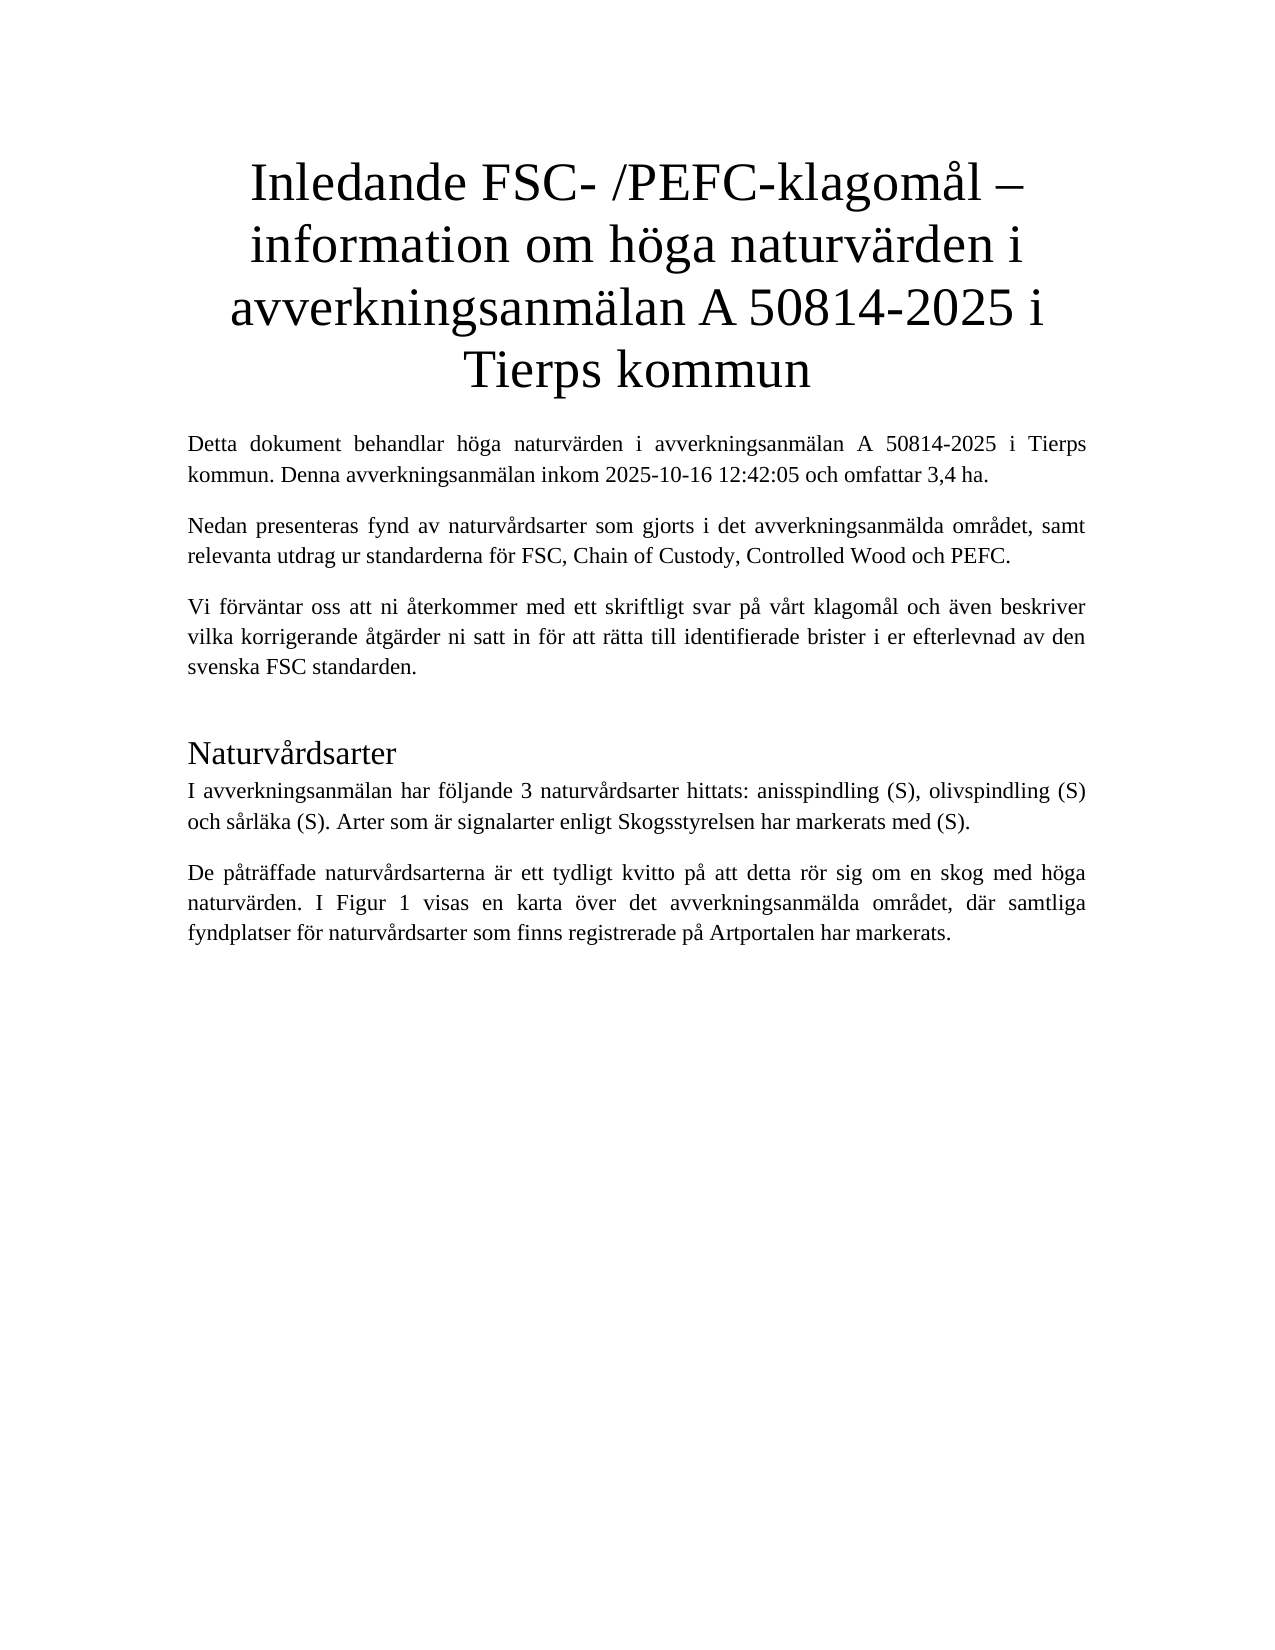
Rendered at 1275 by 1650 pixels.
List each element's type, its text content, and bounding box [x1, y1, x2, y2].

text Vi förväntar oss att ni återkommer med ett skriftligt svar på vårt klagomål och även beskriver vilka korrigerande åtgärder ni satt in för att rätta till identifierade brister i er efterlevnad av den svenska FSC standarden. [187, 593, 1087, 680]
text Detta dokument behandlar höga naturvärden i avverkningsanmälan A 50814-2025 i Tierps kommun. Denna avverkningsanmälan inkom 2025-10-16 12:42:05 och omfattar 3,4 ha. [187, 430, 1087, 487]
subtitle Naturvårdsarter [187, 733, 1087, 772]
title Inledande FSC- /PEFC-klagomål – information om höga naturvärden i avverkningsanmälan A 50814-2025 i Tierps kommun [187, 150, 1087, 399]
text Nedan presenteras fynd av naturvårdsarter som gjorts i det avverkningsanmälda området, samt relevanta utdrag ur standarderna för FSC, Chain of Custody, Controlled Wood och PEFC. [187, 512, 1087, 568]
text De påträffade naturvårdsarterna är ett tydligt kvitto på att detta rör sig om en skog med höga naturvärden. I Figur 1 visas en karta över det avverkningsanmälda området, där samtliga fyndplatser för naturvårdsarter som finns registrerade på Artportalen har markerats. [187, 859, 1087, 946]
text I avverkningsanmälan har följande 3 naturvårdsarter hittats: anisspindling (S), olivspindling (S) och sårläka (S). Arter som är signalarter enligt Skogsstyrelsen har markerats med (S). [187, 778, 1087, 834]
